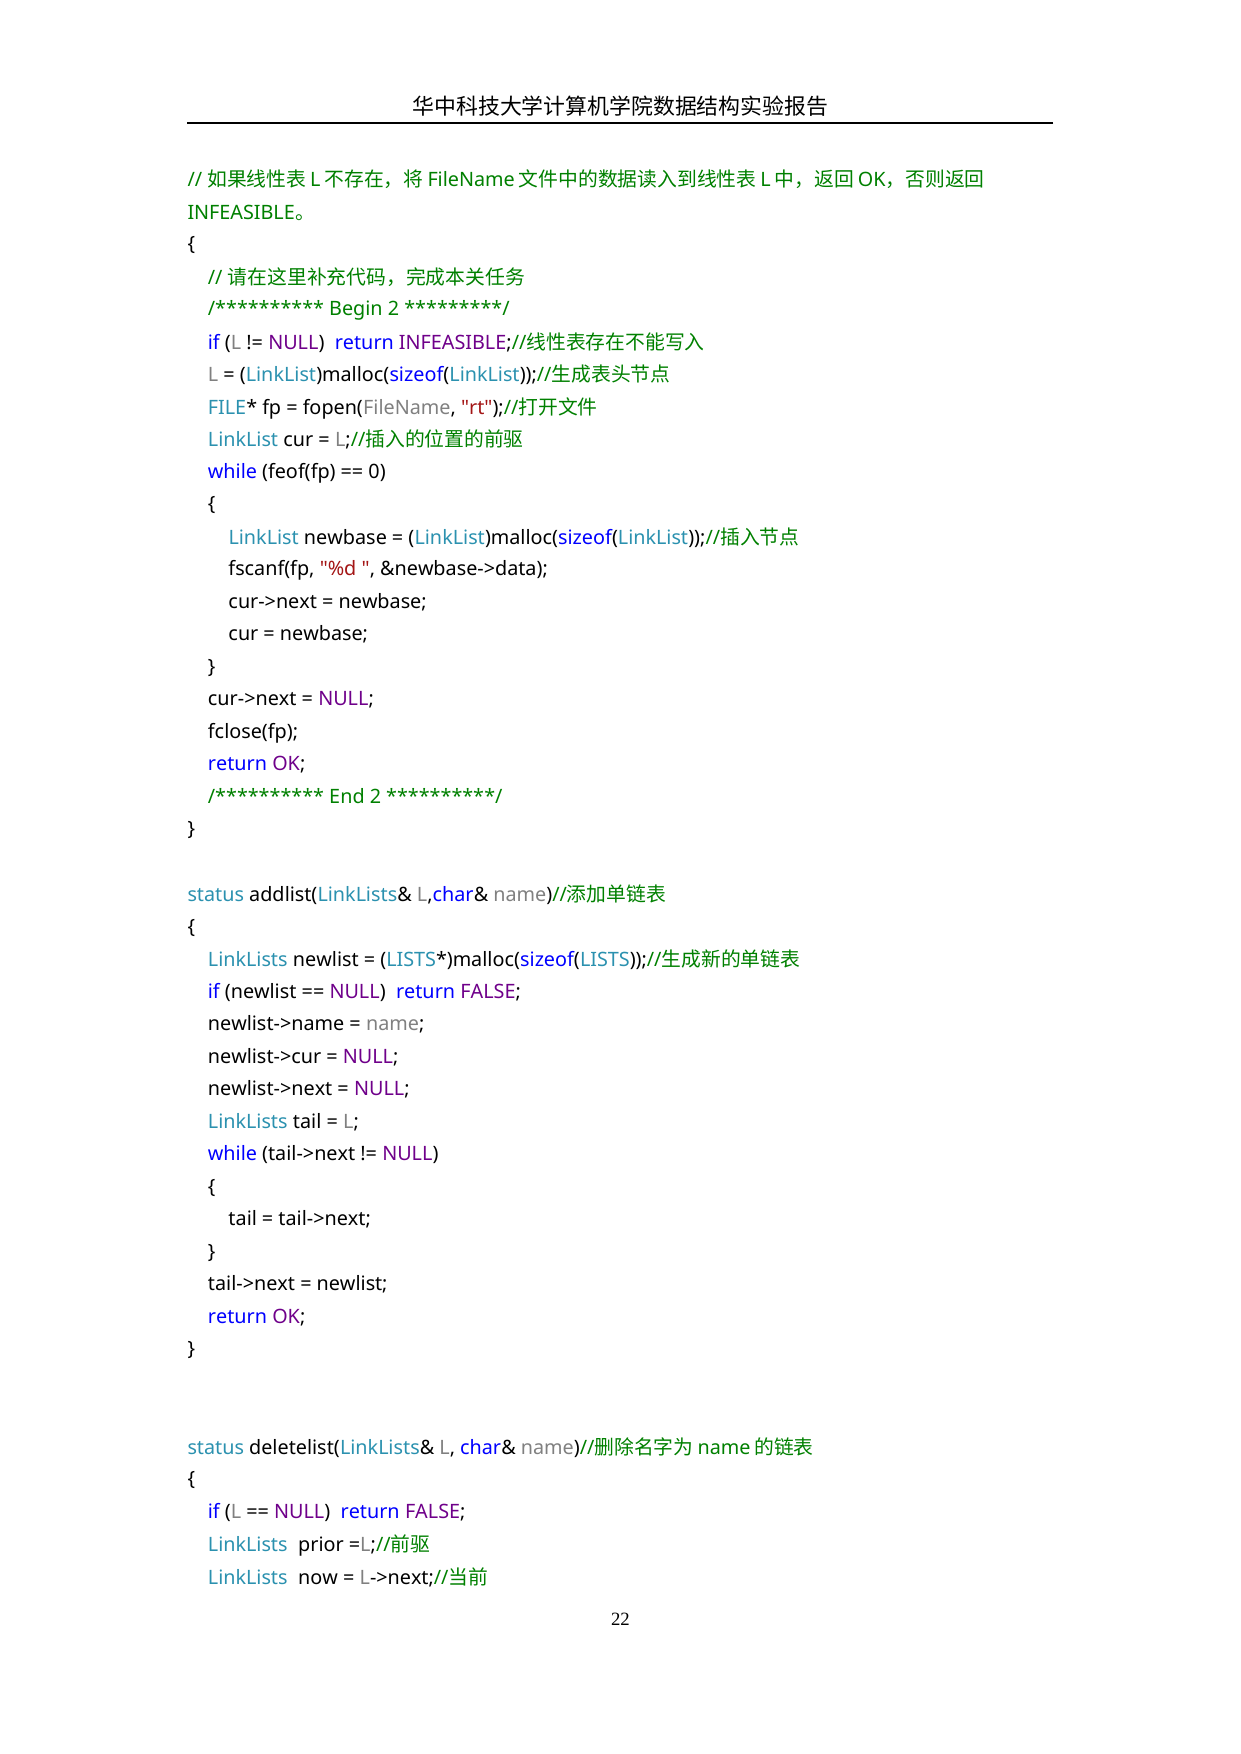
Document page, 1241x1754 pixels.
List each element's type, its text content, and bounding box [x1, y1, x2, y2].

text // 请在这里补充代码，完成本关任务 [187, 259, 1053, 292]
text fscanf(fp, "%d ", &newbase->data); [187, 552, 1053, 584]
text { [187, 1169, 1053, 1202]
text tail->next = newlist; [187, 1267, 1053, 1299]
text /********** Begin 2 *********/ [187, 292, 1053, 324]
text L = (LinkList)malloc(sizeof(LinkList));//生成表头节点 [187, 357, 1053, 389]
text LinkList newbase = (LinkList)malloc(sizeof(LinkList));//插入节点 [187, 519, 1053, 552]
text { [187, 227, 1053, 259]
text status deletelist(LinkLists& L, char& name)//删除名字为name的链表 [187, 1429, 1053, 1462]
text status addlist(LinkLists& L,char& name)//添加单链表 [187, 877, 1053, 909]
text FILE* fp = fopen(FileName, "rt");//打开文件 [187, 389, 1053, 422]
text newlist->cur = NULL; [187, 1039, 1053, 1072]
text // 如果线性表L不存在，将FileName文件中的数据读入到线性表L中，返回OK，否则返回INFEASIBLE。 [187, 162, 1053, 227]
text cur->next = NULL; [187, 682, 1053, 714]
text { [187, 909, 1053, 942]
text newlist->name = name; [187, 1007, 1053, 1039]
text newlist->next = NULL; [187, 1072, 1053, 1104]
text if (L != NULL) return INFEASIBLE;//线性表存在不能写入 [187, 324, 1053, 357]
text while (feof(fp) == 0) [187, 454, 1053, 487]
text LinkLists now = L->next;//当前 [187, 1559, 1053, 1592]
text return OK; [187, 1299, 1053, 1332]
text /********** End 2 **********/ [187, 779, 1053, 812]
text LinkLists tail = L; [187, 1104, 1053, 1137]
text while (tail->next != NULL) [187, 1137, 1053, 1169]
text if (L == NULL) return FALSE; [187, 1494, 1053, 1527]
text LinkLists prior =L;//前驱 [187, 1527, 1053, 1559]
text return OK; [187, 747, 1053, 779]
text { [187, 1462, 1053, 1494]
text cur = newbase; [187, 617, 1053, 649]
text } [187, 1234, 1053, 1267]
text } [187, 812, 1053, 844]
text LinkLists newlist = (LISTS*)malloc(sizeof(LISTS));//生成新的单链表 [187, 942, 1053, 974]
text cur->next = newbase; [187, 584, 1053, 617]
text if (newlist == NULL) return FALSE; [187, 974, 1053, 1007]
text LinkList cur = L;//插入的位置的前驱 [187, 422, 1053, 454]
text } [187, 1332, 1053, 1364]
text } [187, 649, 1053, 682]
text { [187, 487, 1053, 519]
text tail = tail->next; [187, 1202, 1053, 1234]
text fclose(fp); [187, 714, 1053, 747]
